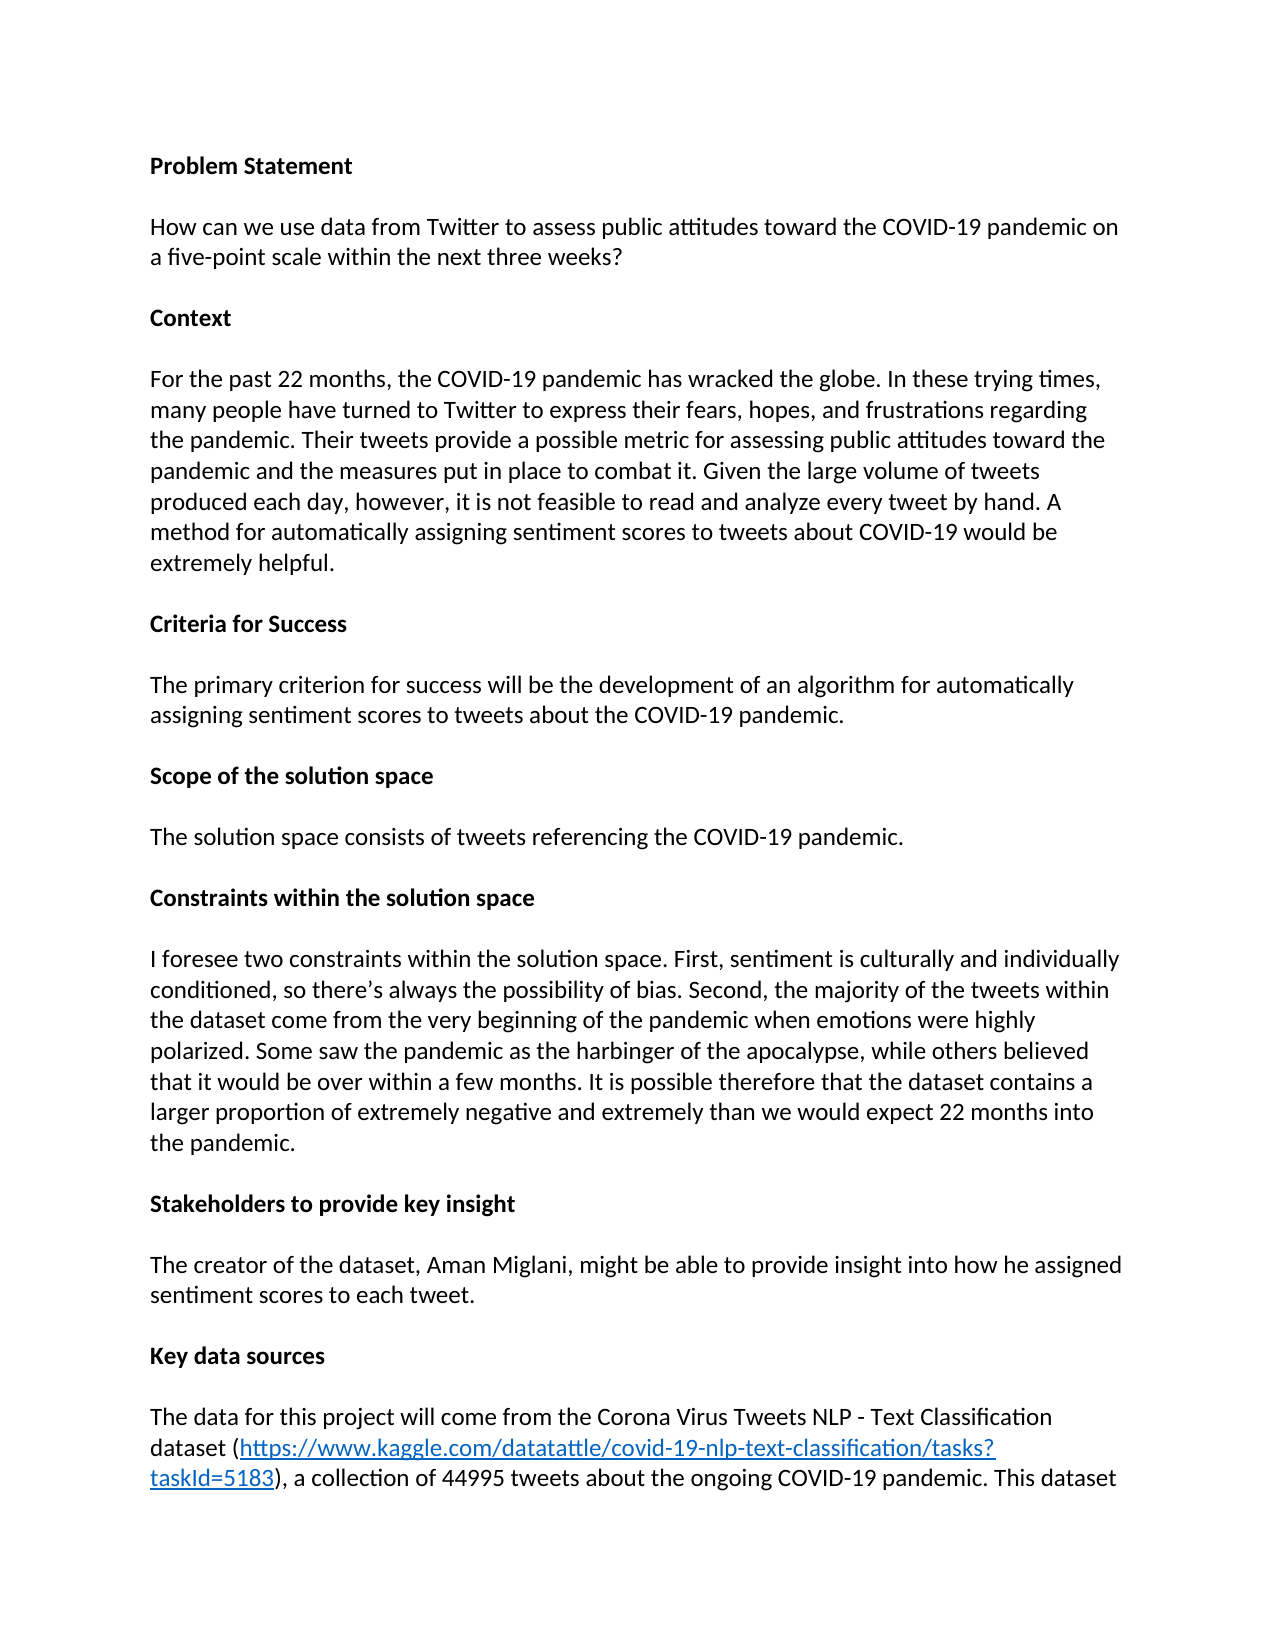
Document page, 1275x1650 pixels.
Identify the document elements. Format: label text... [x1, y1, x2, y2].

text Criteria for Success [150, 608, 1125, 638]
text The creator of the dataset, Aman Miglani, might be able to provide insight into how he assigned sentiment scores to each tweet. [150, 1249, 1125, 1310]
text I foresee two constraints within the solution space. First, sentiment is culturally and individually conditioned, so there’s always the possibility of bias. Second, the majority of the tweets within the dataset come from the very beginning of the pandemic when emotions were highly polarized. Some saw the pandemic as the harbinger of the apocalypse, while others believed that it would be over within a few months. It is possible therefore that the dataset contains a larger proportion of extremely negative and extremely than we would expect 22 months into the pandemic. [150, 943, 1125, 1157]
text Scope of the solution space [150, 760, 1125, 791]
text Key data sources [150, 1340, 1125, 1371]
text The solution space consists of tweets referencing the COVID-19 pandemic. [150, 821, 1125, 852]
text The primary criterion for success will be the development of an algorithm for automatically assigning sentiment scores to tweets about the COVID-19 pandemic. [150, 669, 1125, 730]
text Stakeholders to provide key insight [150, 1188, 1125, 1218]
text How can we use data from Twitter to assess public attitudes toward the COVID-19 pandemic on a five-point scale within the next three weeks? [150, 211, 1125, 272]
text Problem Statement [150, 150, 1125, 181]
text Constraints within the solution space [150, 882, 1125, 913]
text Context [150, 303, 1125, 333]
text For the past 22 months, the COVID-19 pandemic has wracked the globe. In these trying times, many people have turned to Twitter to express their fears, hopes, and frustrations regarding the pandemic. Their tweets provide a possible metric for assessing public attitudes toward the pandemic and the measures put in place to combat it. Given the large volume of tweets produced each day, however, it is not feasible to read and analyze every tweet by hand. A method for automatically assigning sentiment scores to tweets about COVID-19 would be extremely helpful. [150, 364, 1125, 577]
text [150, 1401, 1125, 1493]
